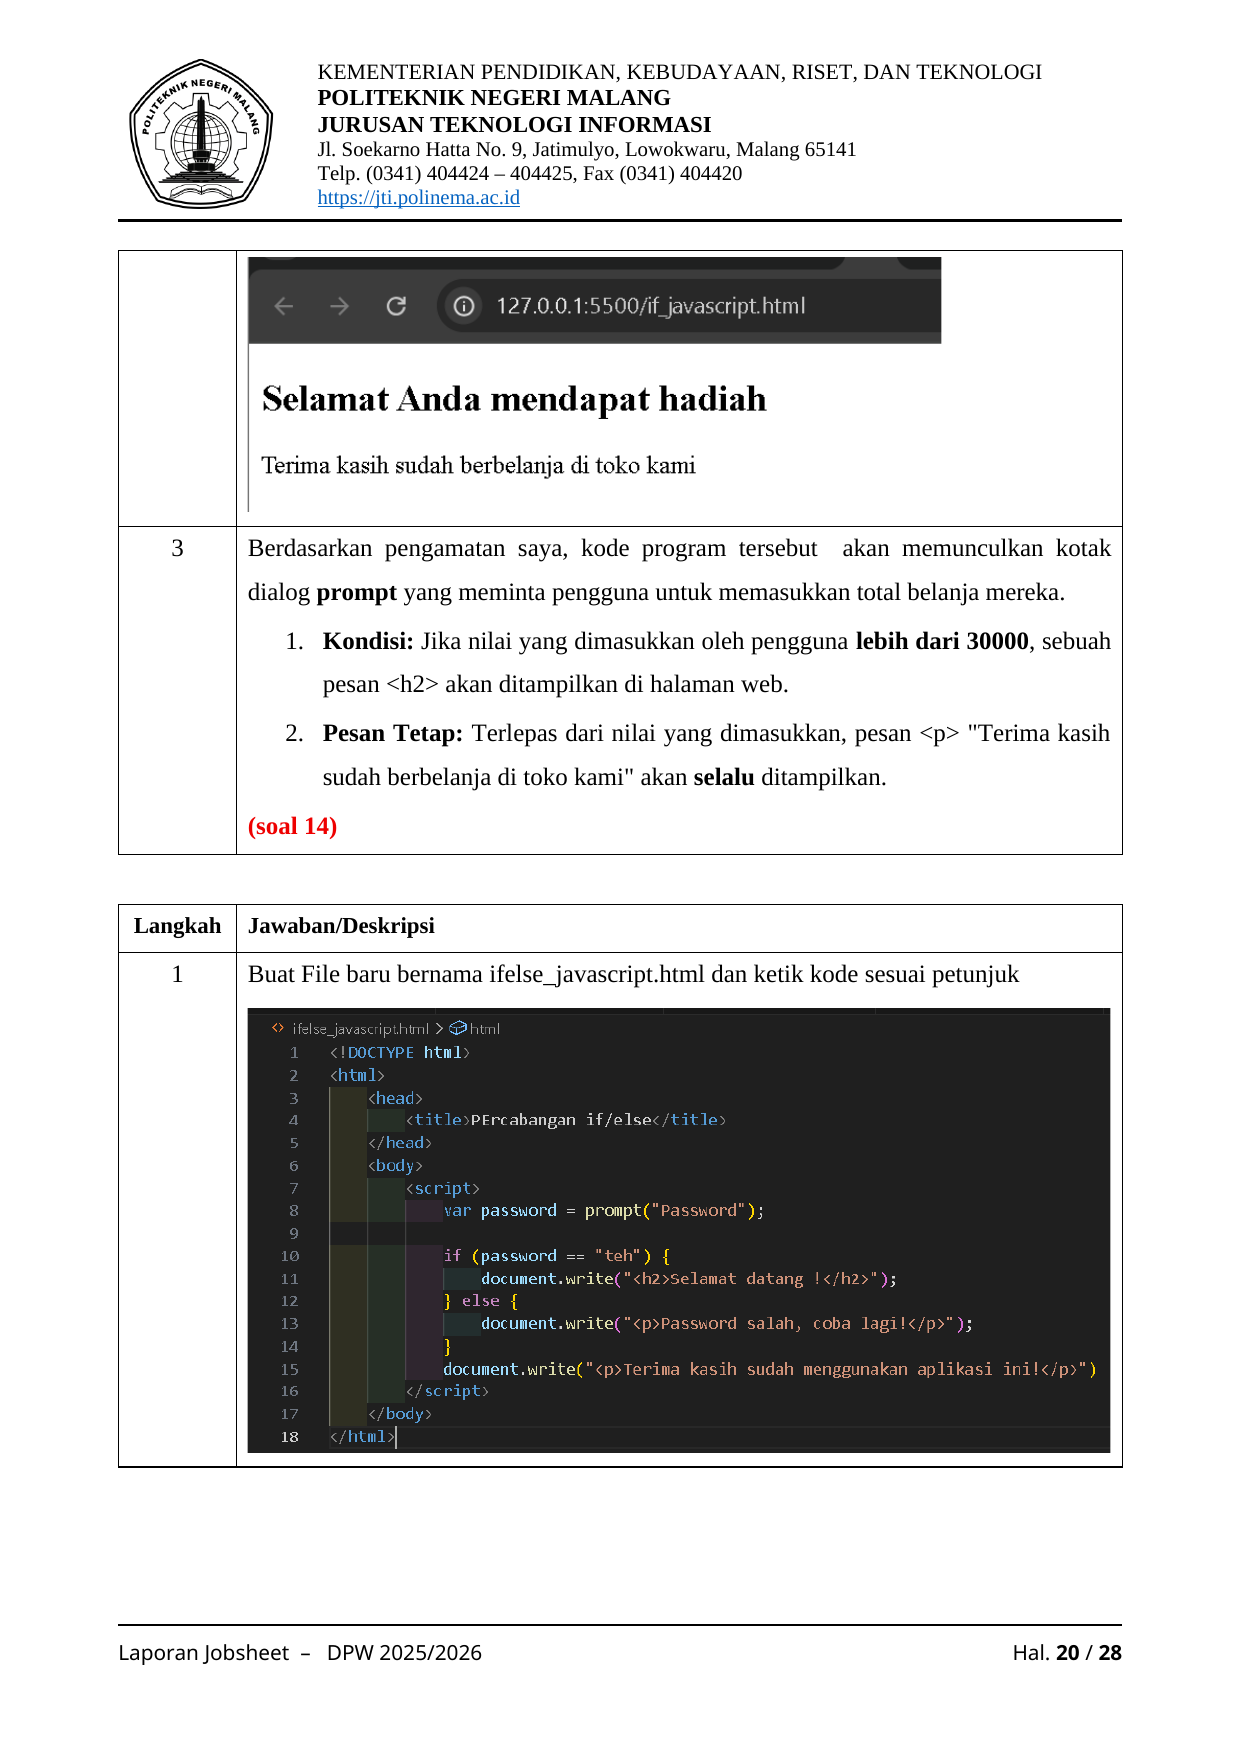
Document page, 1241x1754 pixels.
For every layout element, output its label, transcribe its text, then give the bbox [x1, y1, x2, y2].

table_cell 3 [119, 527, 236, 854]
picture [129, 59, 275, 209]
table_cell 2 [119, 251, 236, 526]
picture [247, 257, 942, 512]
table_cell 1 [119, 953, 236, 1466]
table_cell Berdasarkan pengamatan saya, kode program tersebut akan memunculkan kotak dialog prompt yang meminta pengguna untuk memasukkan total belanja mereka. Kondisi: Jika nilai yang dimasukkan oleh pengguna lebih dari 30000, sebuah pesan <h2> akan ditampilkan di halaman web. Pesan Tetap: Terlepas dari nilai yang dimasukkan, pesan <p> "Terima kasih sudah berbelanja di toko kami" akan selalu ditampilkan. (soal 14) [237, 527, 1122, 854]
table_header Jawaban/Deskripsi [237, 905, 1122, 952]
picture [247, 1008, 1111, 1453]
table_cell [237, 251, 1122, 526]
table_header Langkah [119, 905, 236, 952]
table_cell Buat File baru bernama ifelse_javascript.html dan ketik kode sesuai petunjuk [237, 953, 1122, 1466]
